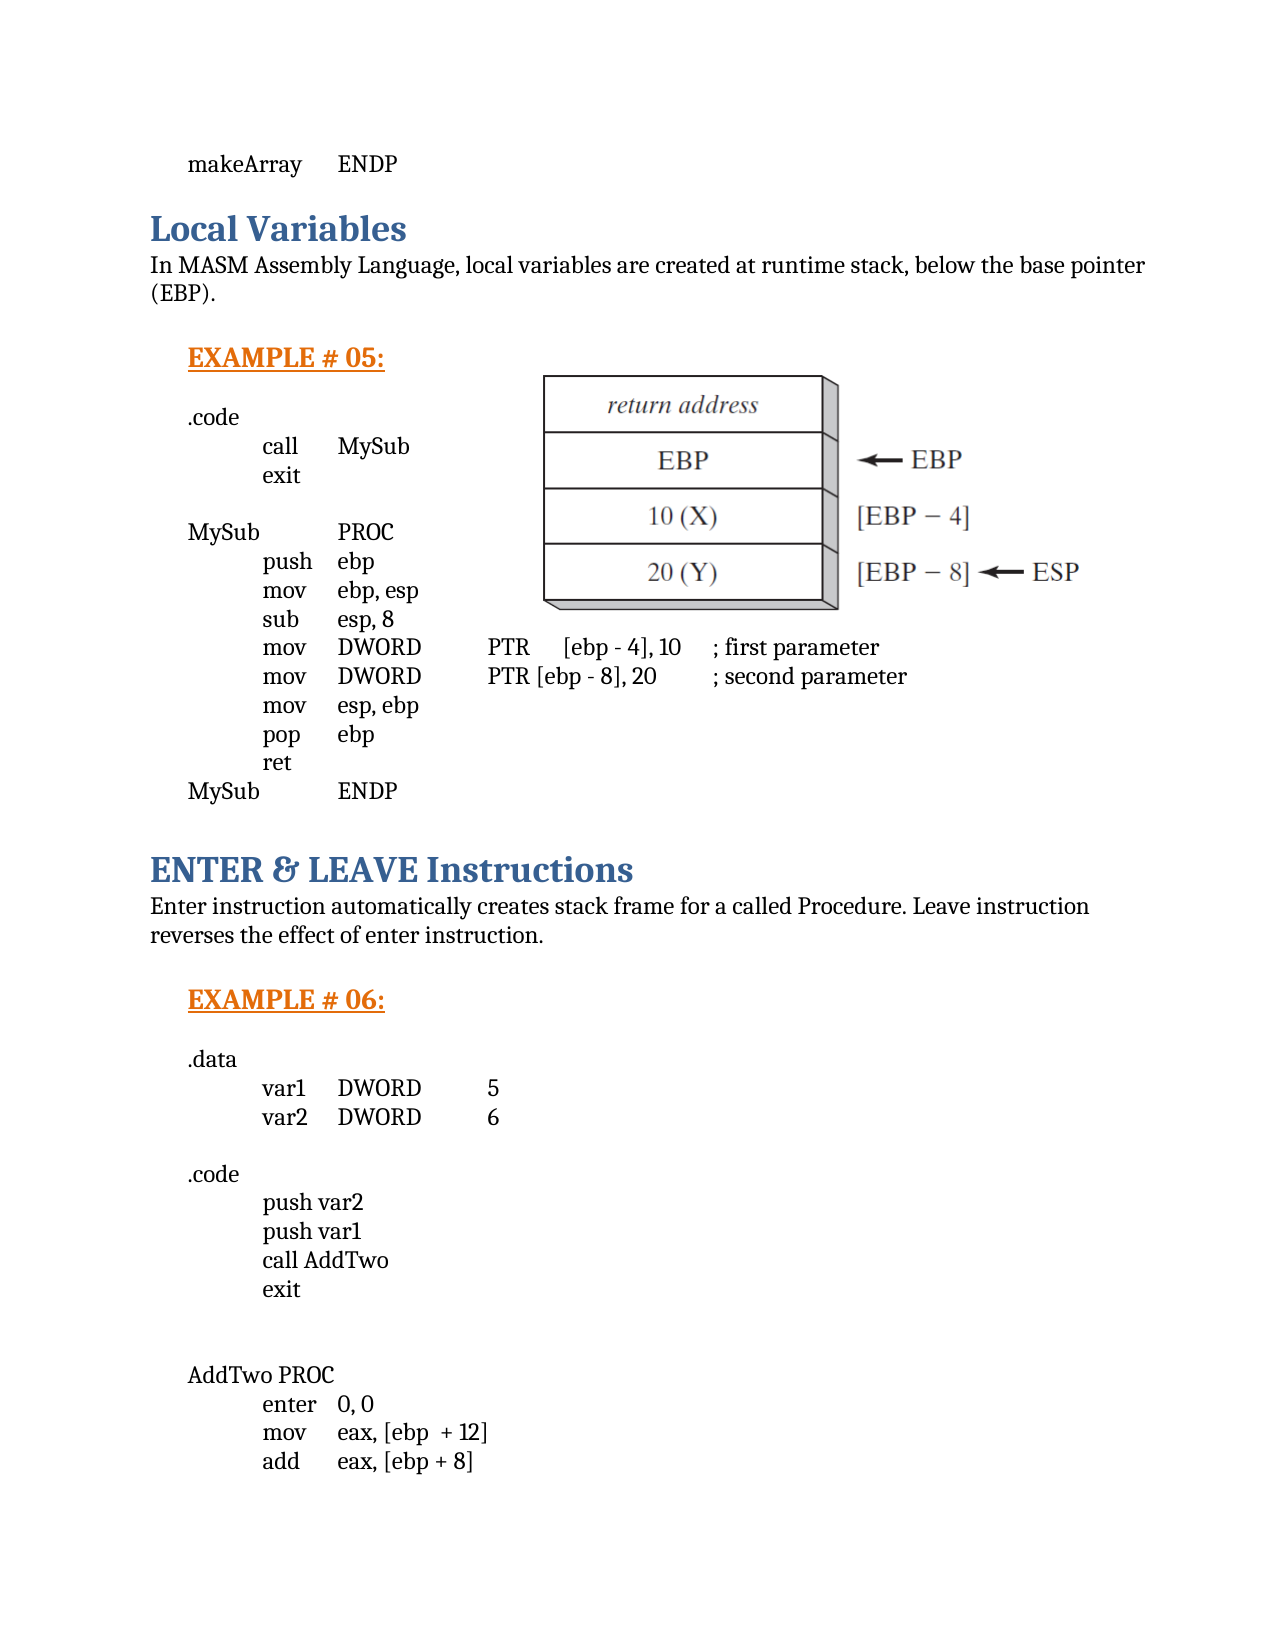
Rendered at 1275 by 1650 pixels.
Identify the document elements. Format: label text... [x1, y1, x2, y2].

text AddTwo PROC [187, 1361, 1162, 1389]
text pop ebp [187, 719, 1162, 748]
text ret [187, 748, 1162, 777]
text Local Variables [150, 207, 1162, 251]
text .data [187, 1045, 1162, 1074]
text push var2 [187, 1188, 1162, 1217]
text var1 DWORD 5 [187, 1074, 1162, 1103]
text push ebp [187, 547, 1162, 576]
text mov DWORD PTR [ebp - 4], 10 ; first parameter [187, 633, 1162, 662]
text In MASM Assembly Language, local variables are created at runtime stack, below the base pointer (EBP). [150, 251, 1162, 308]
text MySub PROC [187, 518, 1162, 547]
text exit [187, 1274, 1162, 1303]
text var2 DWORD 6 [187, 1103, 1162, 1132]
text EXAMPLE # 05: [187, 342, 1162, 375]
text ENTER & LEAVE Instructions [150, 849, 1162, 892]
text exit [187, 461, 1162, 489]
text sub esp, 8 [187, 604, 1162, 633]
text mov DWORD PTR [ebp - 8], 20 ; second parameter [187, 662, 1162, 691]
text MySub ENDP [187, 777, 1162, 806]
text call AddTwo [187, 1246, 1162, 1274]
text mov eax, [ebp + 12] [187, 1418, 1162, 1447]
picture [506, 489, 1122, 518]
text mov ebp, esp [187, 576, 1162, 604]
text push var1 [187, 1217, 1162, 1246]
text .code [187, 403, 1162, 432]
picture [506, 375, 1122, 403]
text enter 0, 0 [187, 1389, 1162, 1418]
text Enter instruction automatically creates stack frame for a called Procedure. Leave instruction reverses the effect of enter instruction. [150, 892, 1162, 949]
text EXAMPLE # 06: [187, 983, 1162, 1017]
text call MySub [187, 432, 1162, 461]
text makeArray ENDP [187, 150, 1162, 179]
text add eax, [ebp + 8] [187, 1447, 1162, 1476]
text mov esp, ebp [187, 691, 1162, 719]
text .code [187, 1159, 1162, 1188]
